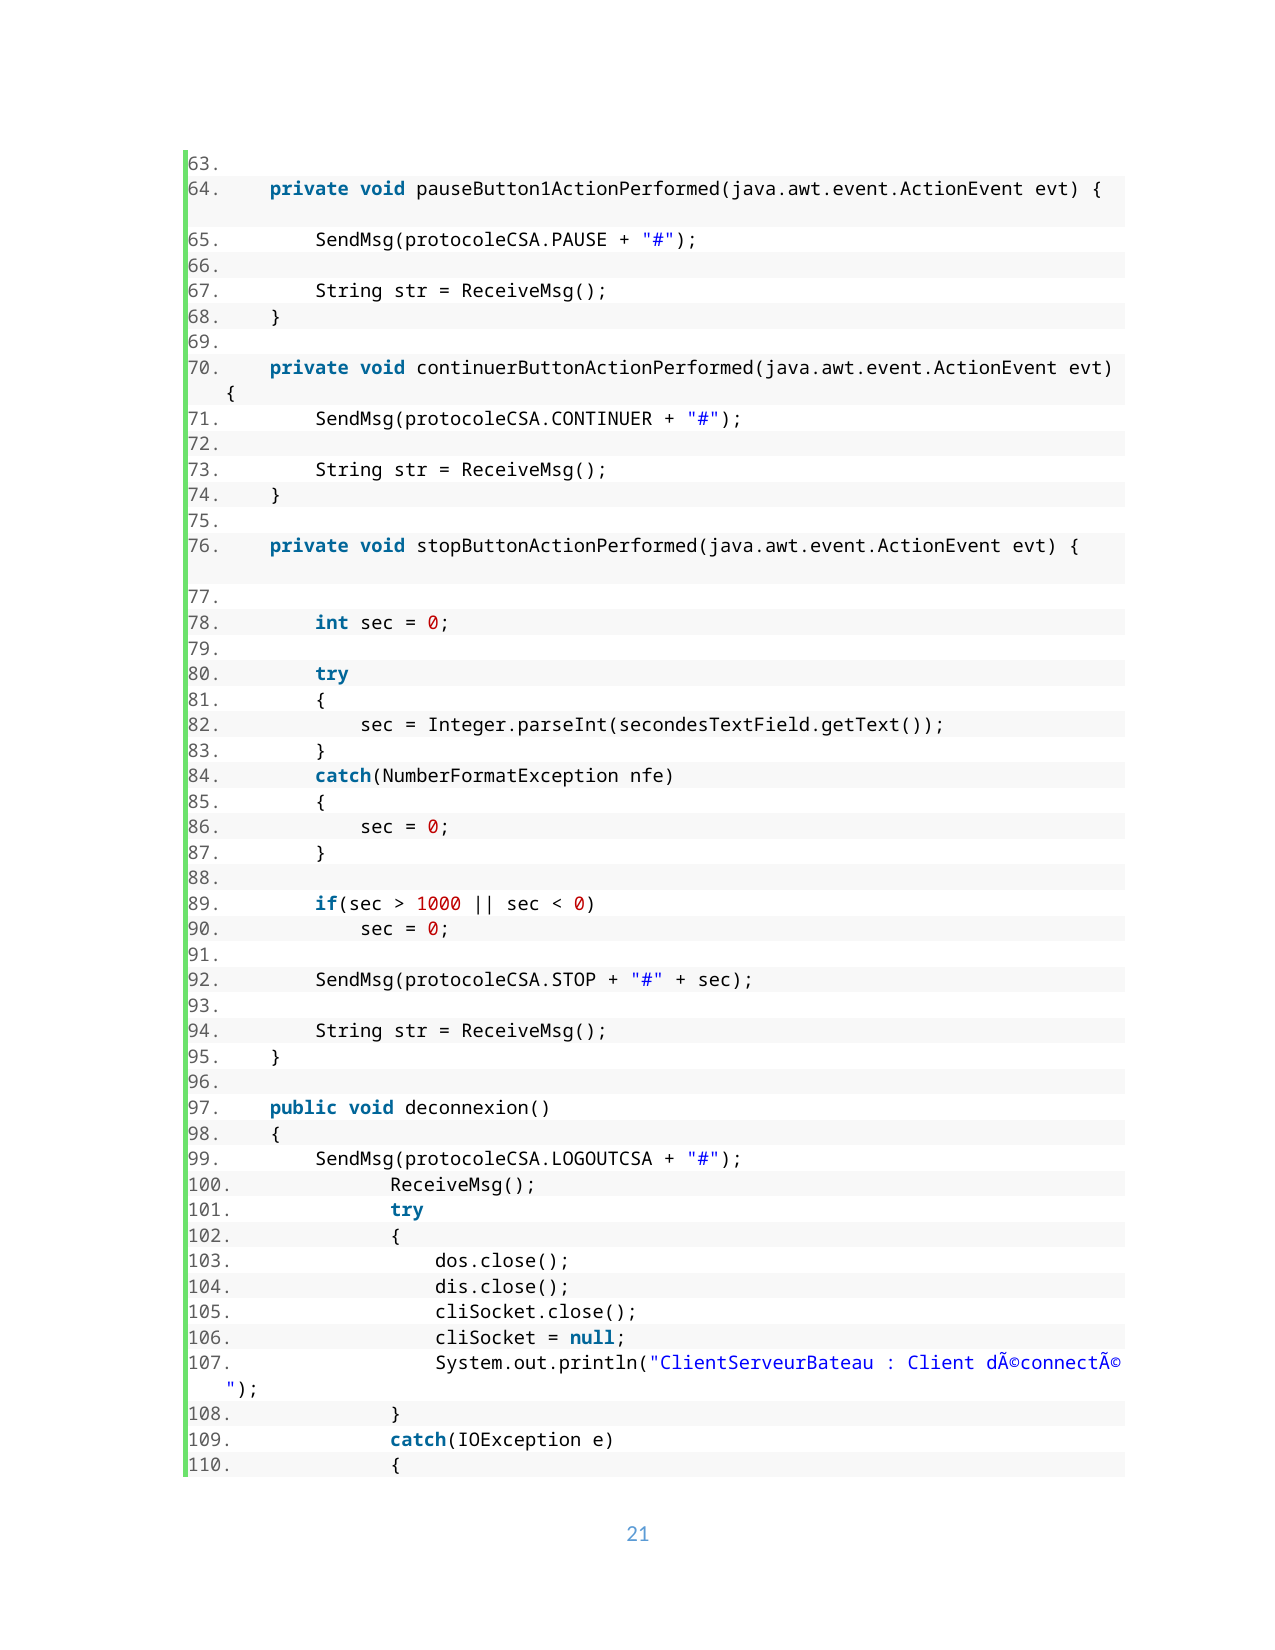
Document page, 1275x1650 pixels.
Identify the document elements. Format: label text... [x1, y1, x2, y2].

list public void deconnexion() [188, 1094, 1125, 1120]
list SendMsg(protocoleCSA.LOGOUTCSA + "#"); [188, 1145, 1125, 1171]
list } [188, 1043, 1125, 1069]
list cliSocket = null; [188, 1324, 1125, 1349]
list catch(NumberFormatException nfe) [188, 762, 1125, 788]
list dos.close(); [188, 1247, 1125, 1273]
list private void pauseButton1ActionPerformed(java.awt.event.ActionEvent evt) { [188, 176, 1125, 227]
list cliSocket.close(); [188, 1298, 1125, 1324]
list } [188, 303, 1125, 329]
list dis.close(); [188, 1273, 1125, 1298]
list try [188, 1196, 1125, 1222]
list String str = ReceiveMsg(); [188, 1018, 1125, 1043]
list ReceiveMsg(); [188, 1171, 1125, 1196]
list { [188, 686, 1125, 711]
list { [188, 788, 1125, 813]
list } [188, 737, 1125, 762]
list { [188, 1452, 1125, 1477]
list } [188, 1401, 1125, 1426]
list SendMsg(protocoleCSA.PAUSE + "#"); [188, 227, 1125, 252]
list System.out.println("ClientServeurBateau : Client dÃ©connectÃ©"); [188, 1349, 1125, 1401]
list SendMsg(protocoleCSA.STOP + "#" + sec); [188, 967, 1125, 992]
list private void continuerButtonActionPerformed(java.awt.event.ActionEvent evt) { [188, 354, 1125, 405]
list } [188, 482, 1125, 507]
list sec = 0; [188, 916, 1125, 941]
list { [188, 1120, 1125, 1145]
list sec = Integer.parseInt(secondesTextField.getText()); [188, 711, 1125, 737]
list String str = ReceiveMsg(); [188, 278, 1125, 303]
list String str = ReceiveMsg(); [188, 456, 1125, 482]
list { [188, 1222, 1125, 1247]
list private void stopButtonActionPerformed(java.awt.event.ActionEvent evt) { [188, 533, 1125, 584]
list sec = 0; [188, 813, 1125, 839]
list catch(IOException e) [188, 1426, 1125, 1452]
list } [188, 839, 1125, 864]
list SendMsg(protocoleCSA.CONTINUER + "#"); [188, 405, 1125, 431]
list if(sec > 1000 || sec < 0) [188, 890, 1125, 916]
list try [188, 660, 1125, 686]
list int sec = 0; [188, 609, 1125, 635]
